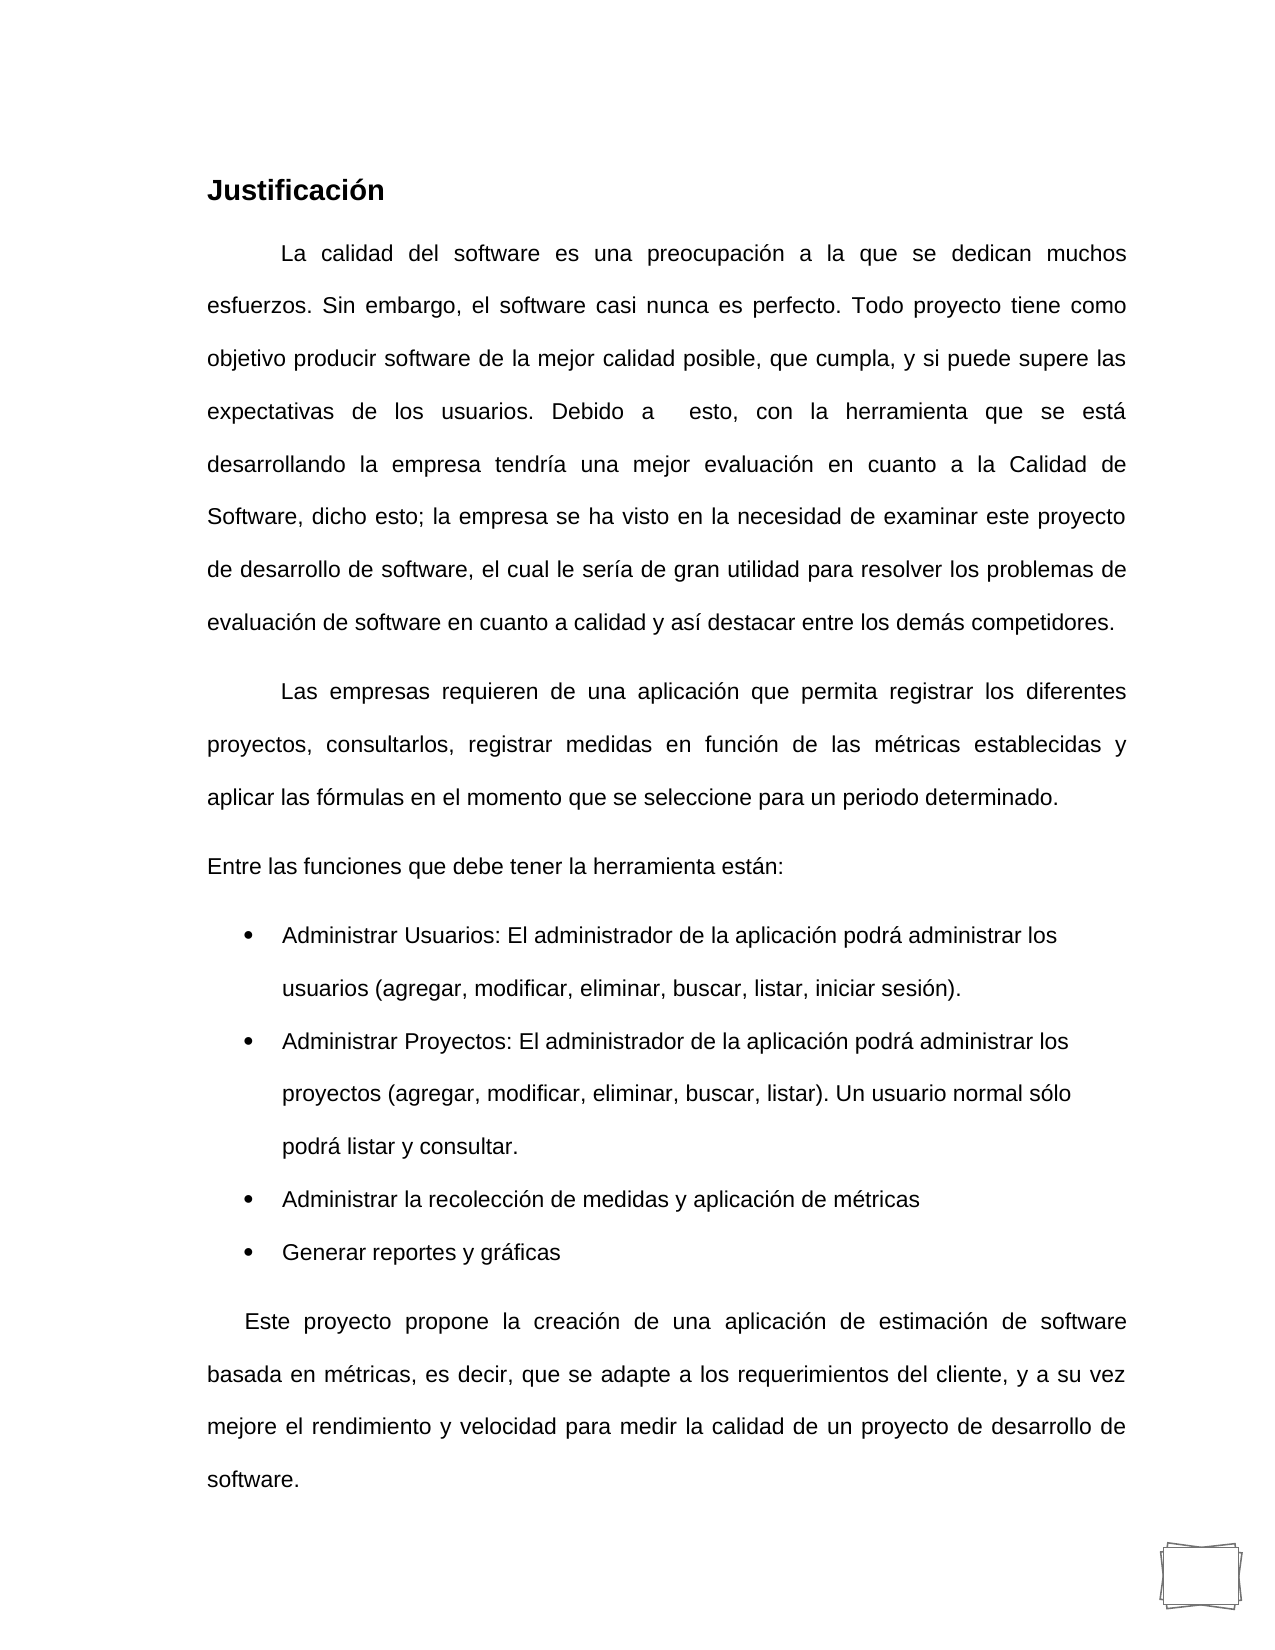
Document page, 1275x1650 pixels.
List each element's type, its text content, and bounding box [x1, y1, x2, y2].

list Generar reportes y gráficas [244, 1238, 1127, 1265]
text Entre las funciones que debe tener la herramienta están: [207, 853, 1127, 879]
text La calidad del software es una preocupación a la que se dedican muchos esfuerzos. Sin embargo, el software casi nunca es perfecto. Todo proyecto tiene como objetivo producir software de la mejor calidad posible, que cumpla, y si puede supere las expectativas de los usuarios. Debido a esto, con la herramienta que se está desarrollando la empresa tendría una mejor evaluación en cuanto a la Calidad de Software, dicho esto; la empresa se ha visto en la necesidad de examinar este proyecto de desarrollo de software, el cual le sería de gran utilidad para resolver los problemas de evaluación de software en cuanto a calidad y así destacar entre los demás competidores. [207, 240, 1127, 635]
list Administrar Usuarios: El administrador de la aplicación podrá administrar los usuarios (agregar, modificar, eliminar, buscar, listar, iniciar sesión). [244, 922, 1127, 1001]
text Este proyecto propone la creación de una aplicación de estimación de software basada en métricas, es decir, que se adapte a los requerimientos del cliente, y a su vez mejore el rendimiento y velocidad para medir la calidad de un proyecto de desarrollo de software. [207, 1308, 1127, 1492]
list Administrar Proyectos: El administrador de la aplicación podrá administrar los proyectos (agregar, modificar, eliminar, buscar, listar). Un usuario normal sólo podrá listar y consultar. [244, 1028, 1127, 1159]
subtitle Justificación [207, 173, 1127, 206]
list Administrar la recolección de medidas y aplicación de métricas [244, 1186, 1127, 1212]
text Las empresas requieren de una aplicación que permita registrar los diferentes proyectos, consultarlos, registrar medidas en función de las métricas establecidas y aplicar las fórmulas en el momento que se seleccione para un periodo determinado. [207, 678, 1127, 810]
